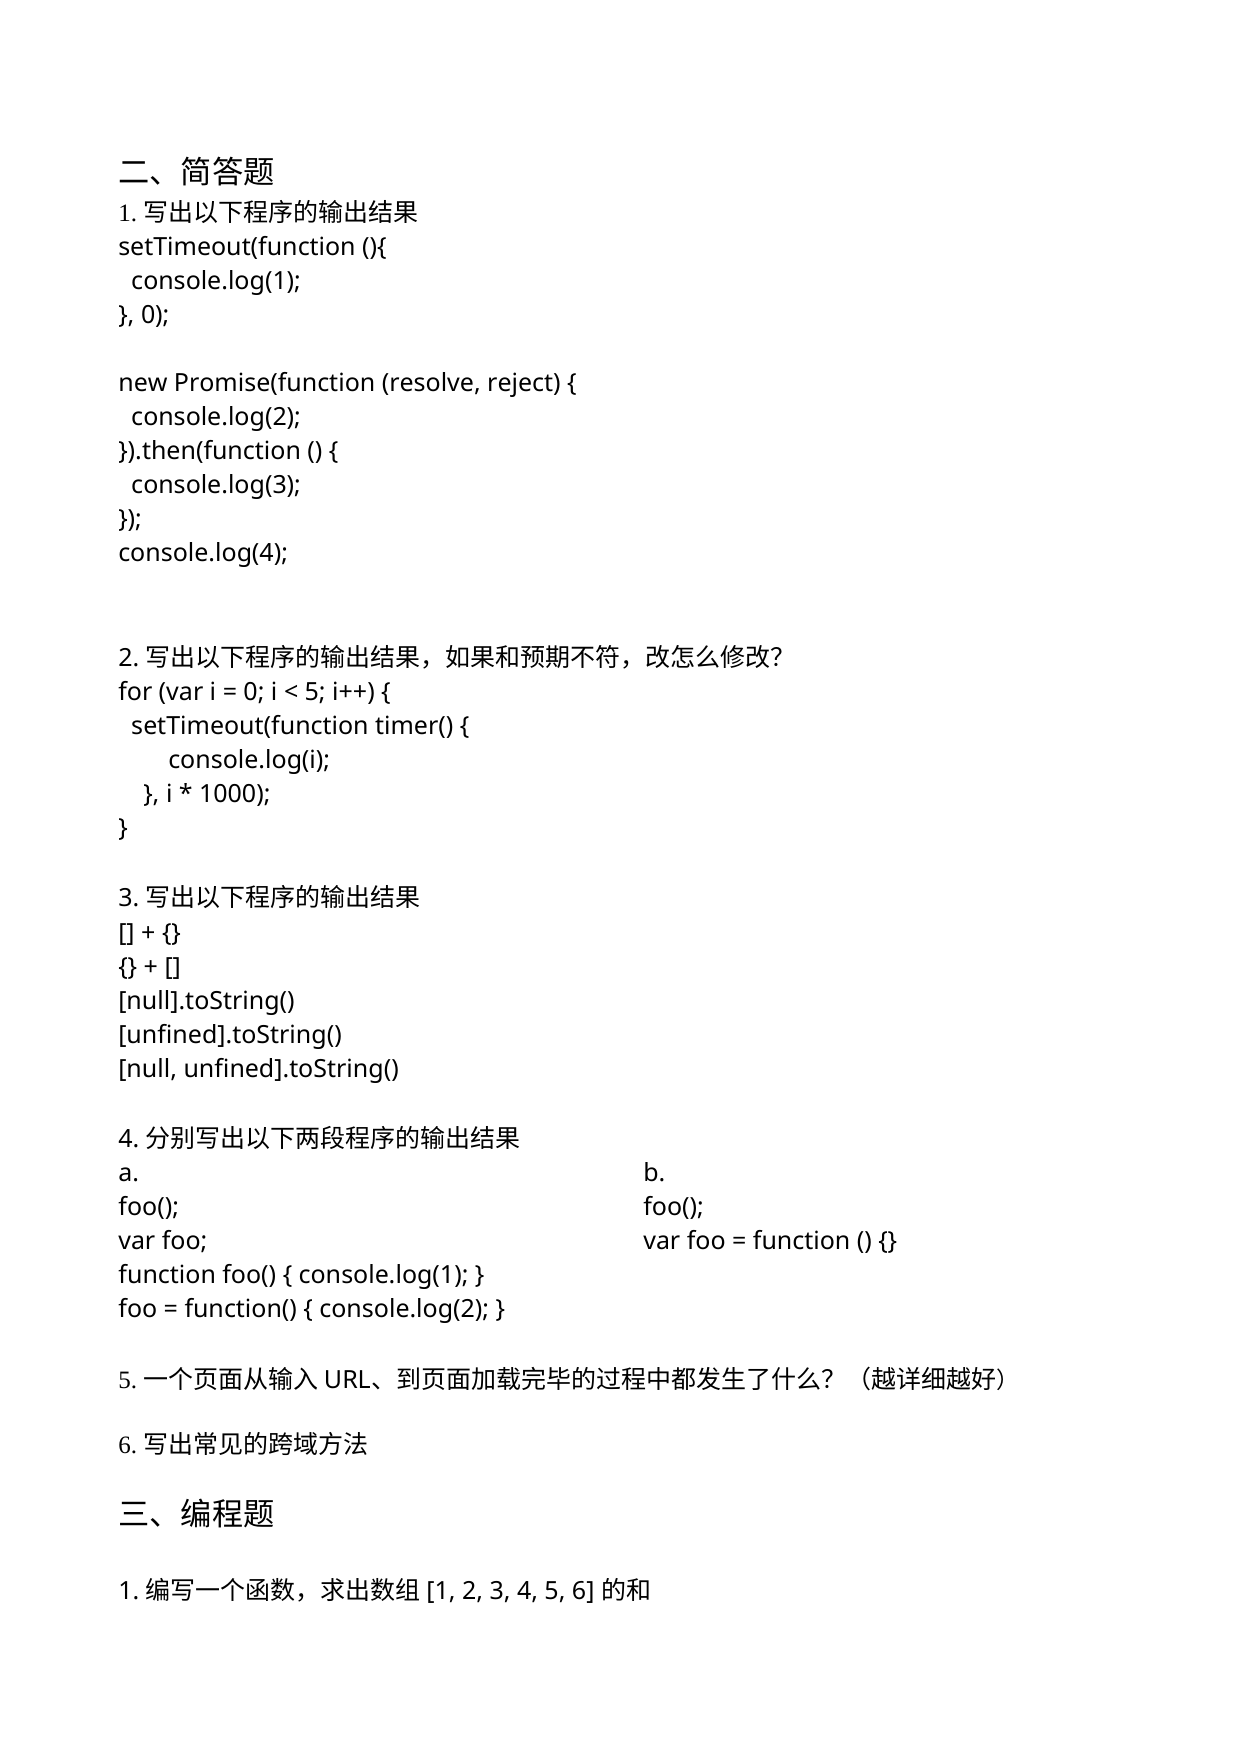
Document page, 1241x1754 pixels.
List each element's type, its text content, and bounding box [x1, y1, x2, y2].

text }); [118, 501, 1122, 535]
text console.log(3); [118, 467, 1122, 501]
list var foo; var foo = function () {} [118, 1223, 1122, 1257]
list 6. 写出常见的跨域方法 [118, 1424, 1122, 1460]
text new Promise(function (resolve, reject) { [118, 365, 1122, 399]
list a. b. [118, 1155, 1122, 1189]
list [null, unfined].toString() [118, 1050, 1122, 1084]
text 5. 一个页面从输入 URL、到页面加载完毕的过程中都发生了什么？（越详细越好） [118, 1359, 1122, 1395]
list 简答题 [118, 147, 1122, 192]
text setTimeout(function (){ [118, 228, 1122, 263]
list 编程题 [118, 1489, 1122, 1534]
list [null].toString() [118, 982, 1122, 1016]
text console.log(1); [118, 263, 1122, 297]
list {} + [] [118, 948, 1122, 982]
list foo(); foo(); [118, 1189, 1122, 1223]
text console.log(2); [118, 399, 1122, 433]
list function foo() { console.log(1); } [118, 1257, 1122, 1291]
list [unfined].toString() [118, 1016, 1122, 1050]
list 写出以下程序的输出结果，如果和预期不符，改怎么修改？ [118, 637, 1122, 673]
text }, 0); [118, 297, 1122, 331]
list setTimeout(function timer() { console.log(i); [118, 708, 1122, 776]
text console.log(4); [118, 535, 1122, 569]
list 分别写出以下两段程序的输出结果 [118, 1118, 1122, 1155]
list 1. 写出以下程序的输出结果 [118, 192, 1122, 228]
list for (var i = 0; i < 5; i++) { [118, 673, 1122, 708]
list }, i * 1000); [118, 776, 1122, 810]
text }).then(function () { [118, 433, 1122, 467]
text foo = function() { console.log(2); } [118, 1291, 1122, 1325]
list 写出以下程序的输出结果 [118, 878, 1122, 914]
list 编写一个函数，求出数组 [1, 2, 3, 4, 5, 6] 的和 [118, 1571, 1122, 1607]
list [] + {} [118, 914, 1122, 948]
list } [118, 810, 1122, 844]
